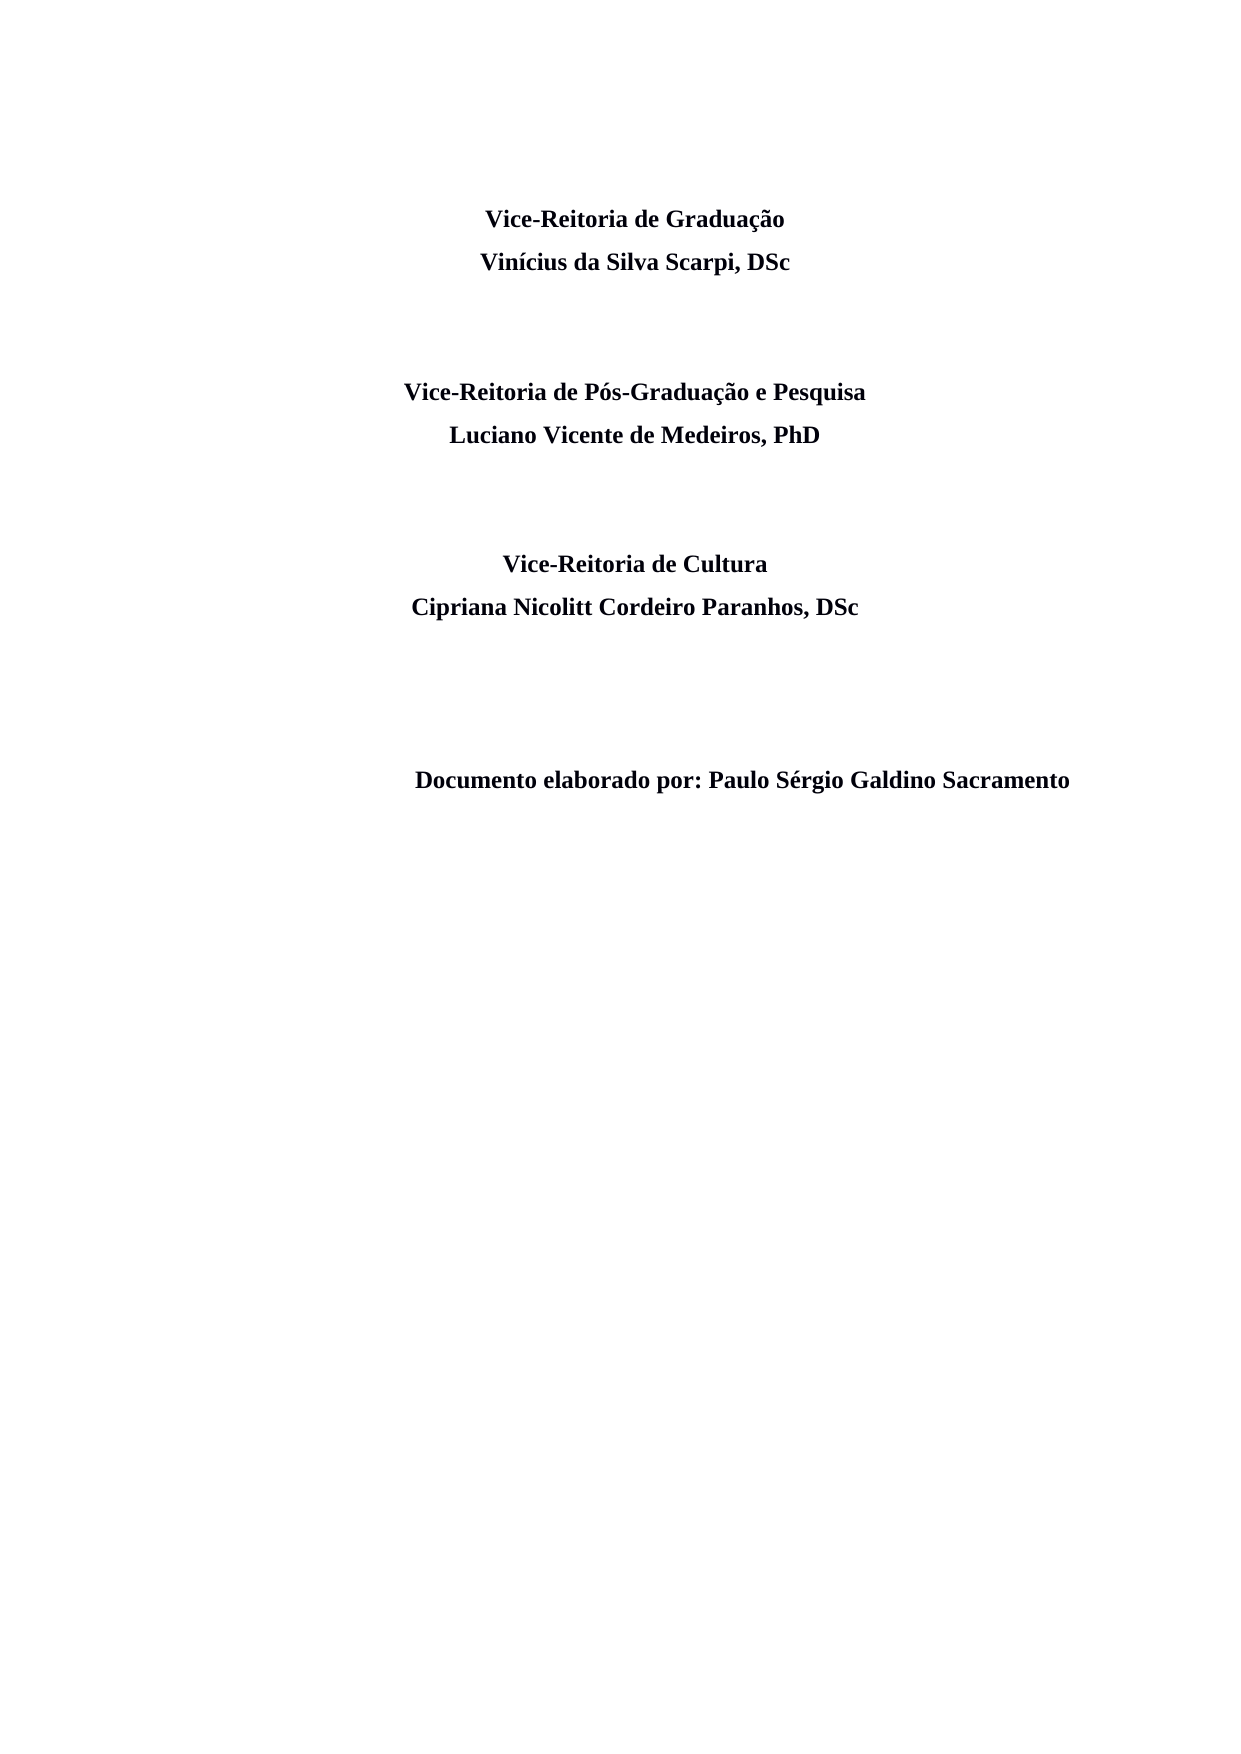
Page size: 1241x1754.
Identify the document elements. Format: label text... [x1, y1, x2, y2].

text Vinícius da Silva Scarpi, DSc [177, 247, 1093, 276]
text Cipriana Nicolitt Cordeiro Paranhos, DSc [177, 592, 1093, 621]
text Vice-Reitoria de Graduação [177, 204, 1093, 233]
text Vice-Reitoria de Pós-Graduação e Pesquisa [177, 377, 1093, 406]
text Luciano Vicente de Medeiros, PhD [177, 420, 1093, 449]
text Documento elaborado por: Paulo Sérgio Galdino Sacramento [177, 765, 1093, 794]
text Vice-Reitoria de Cultura [177, 549, 1093, 578]
